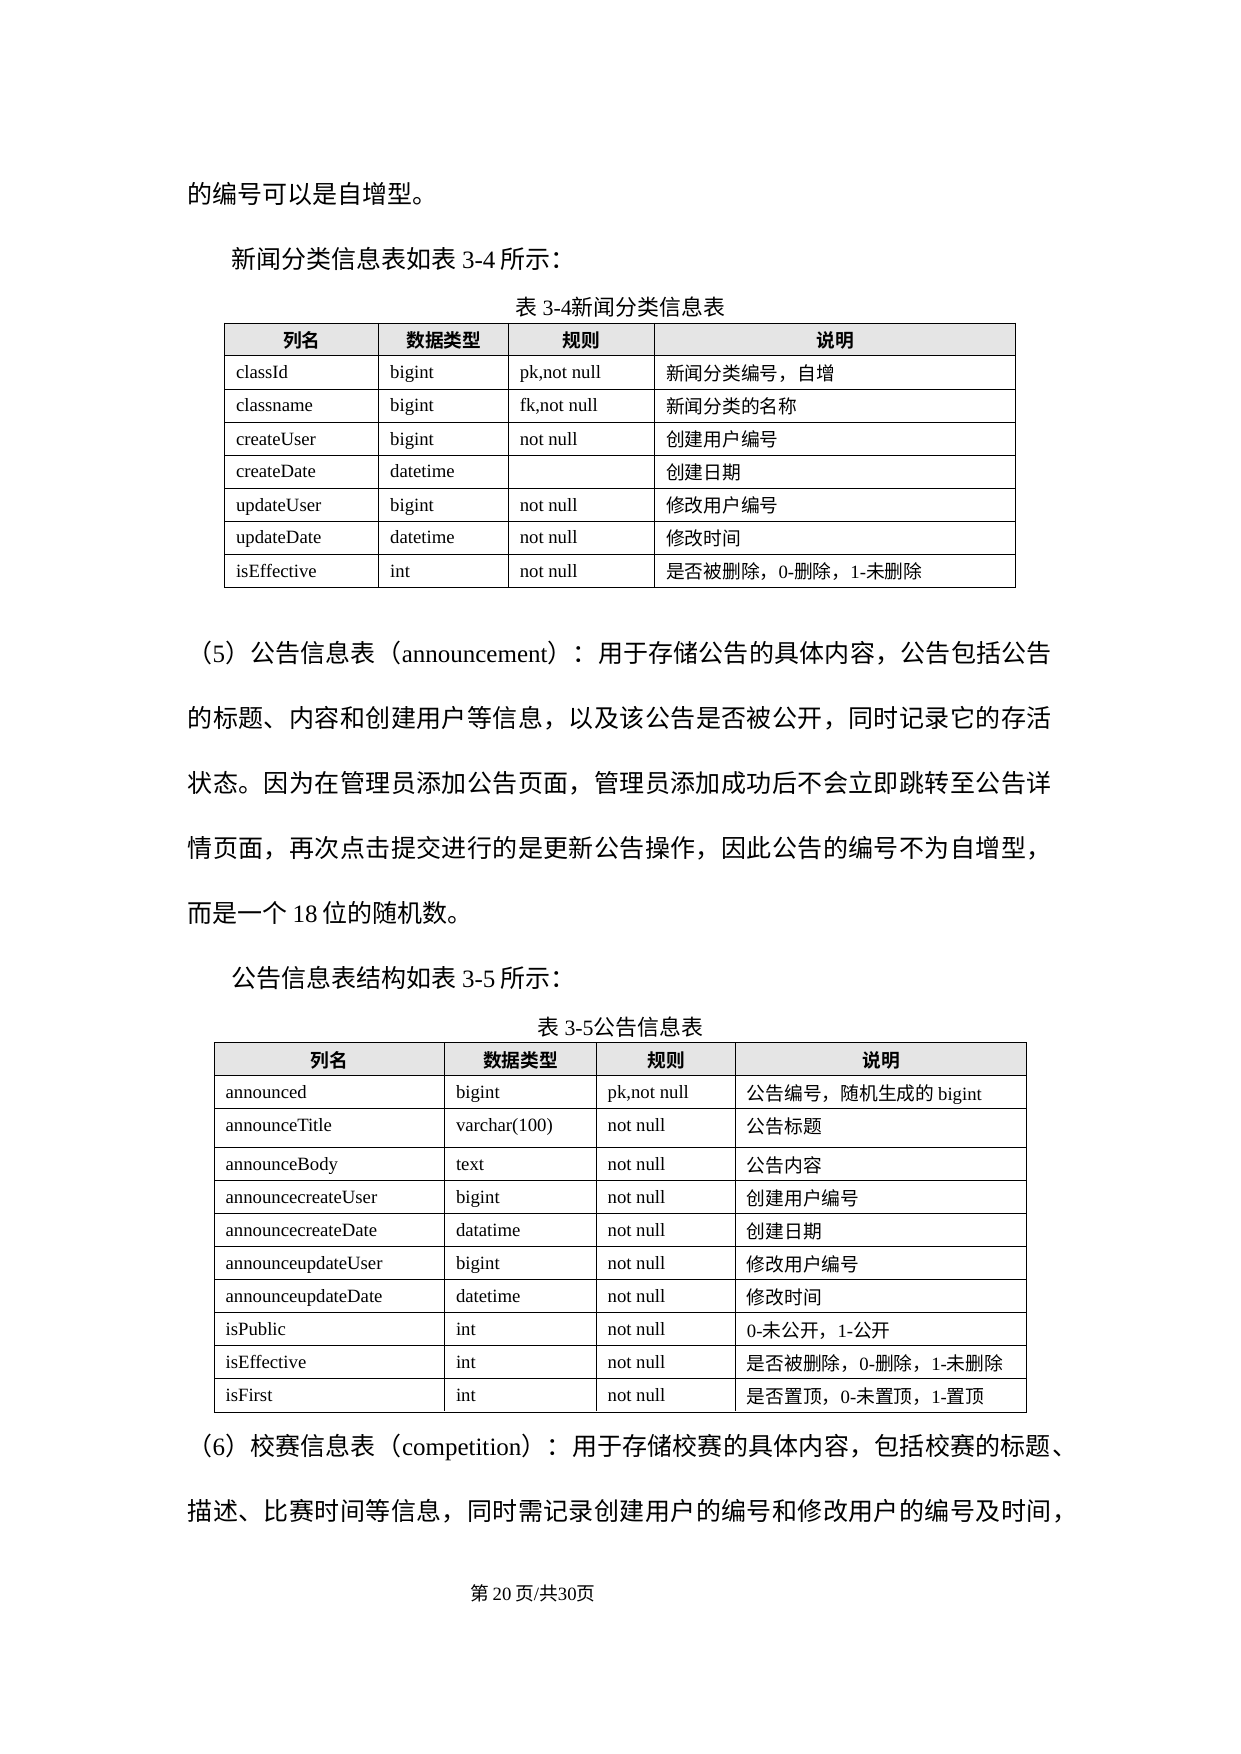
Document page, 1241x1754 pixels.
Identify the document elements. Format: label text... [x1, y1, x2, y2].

table_cell isEffective [215, 1346, 444, 1378]
table_cell announcecreateDate [215, 1214, 444, 1246]
text 表 3-4新闻分类信息表 [187, 290, 1053, 322]
table_cell isEffective [225, 555, 378, 587]
table_cell isPublic [215, 1313, 444, 1345]
table_cell text [445, 1148, 596, 1180]
table_cell bigint [379, 423, 508, 454]
table_cell not null [597, 1379, 735, 1411]
text 公告信息表结构如表 3-5所示： [231, 944, 1053, 1009]
table_cell datetime [445, 1280, 596, 1312]
table_header 规则 [509, 324, 654, 355]
table_cell not null [597, 1313, 735, 1345]
table_cell datetime [379, 522, 508, 553]
table_cell int [445, 1313, 596, 1345]
table_cell createUser [225, 423, 378, 454]
table_cell announceBody [215, 1148, 444, 1180]
table_header 说明 [655, 324, 1015, 355]
table_cell 是否置顶，0-未置顶，1-置顶 [736, 1379, 1026, 1411]
table_cell pk,not null [597, 1076, 735, 1108]
table_cell bigint [445, 1247, 596, 1279]
table_cell 创建用户编号 [655, 423, 1015, 454]
table_cell not null [597, 1280, 735, 1312]
table_cell 创建日期 [736, 1214, 1026, 1246]
table_cell not null [597, 1181, 735, 1213]
table_cell 是否被删除，0-删除，1-未删除 [736, 1346, 1026, 1378]
table_header 数据类型 [445, 1043, 596, 1075]
table_cell varchar(100) [445, 1109, 596, 1147]
table_cell not null [509, 522, 654, 553]
table_cell 修改用户编号 [655, 489, 1015, 521]
table_cell announcecreateUser [215, 1181, 444, 1213]
table_header 列名 [225, 324, 378, 355]
table_cell 创建日期 [655, 456, 1015, 487]
table_cell not null [597, 1346, 735, 1378]
table_cell updateUser [225, 489, 378, 521]
table_cell 修改时间 [655, 522, 1015, 553]
table_cell announceupdateUser [215, 1247, 444, 1279]
table_header 数据类型 [379, 324, 508, 355]
table_cell 是否被删除，0-删除，1-未删除 [655, 555, 1015, 587]
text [187, 160, 1053, 225]
table_cell not null [597, 1109, 735, 1147]
table_cell pk,not null [509, 356, 654, 388]
table_cell 新闻分类编号，自增 [655, 356, 1015, 388]
table_cell 公告内容 [736, 1148, 1026, 1180]
text 表 3-5公告信息表 [187, 1009, 1053, 1042]
table_cell bigint [445, 1181, 596, 1213]
table_cell classId [225, 356, 378, 388]
table_cell not null [509, 423, 654, 454]
table_cell 公告编号，随机生成的bigint [736, 1076, 1026, 1108]
table_cell 修改时间 [736, 1280, 1026, 1312]
table_cell fk,not null [509, 390, 654, 421]
table_cell not null [597, 1214, 735, 1246]
table_cell [509, 456, 654, 487]
table_cell bigint [379, 489, 508, 521]
table_cell 创建用户编号 [736, 1181, 1026, 1213]
table_header 列名 [215, 1043, 444, 1075]
table_cell not null [597, 1148, 735, 1180]
table_cell 公告标题 [736, 1109, 1026, 1147]
table_header 说明 [736, 1043, 1026, 1075]
table_header 规则 [597, 1043, 735, 1075]
table_cell bigint [445, 1076, 596, 1108]
table_cell isFirst [215, 1379, 444, 1411]
table_cell datetime [379, 456, 508, 487]
table_cell int [445, 1379, 596, 1411]
table_cell datatime [445, 1214, 596, 1246]
table_cell createDate [225, 456, 378, 487]
table_cell announced [215, 1076, 444, 1108]
text 新闻分类信息表如表 3-4所示： [187, 225, 1053, 290]
table_cell not null [509, 555, 654, 587]
table_cell 0-未公开，1-公开 [736, 1313, 1026, 1345]
table_cell announceTitle [215, 1109, 444, 1147]
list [187, 1412, 1053, 1542]
table_cell announceupdateDate [215, 1280, 444, 1312]
table_cell not null [597, 1247, 735, 1279]
table_cell int [445, 1346, 596, 1378]
table_cell classname [225, 390, 378, 421]
table_cell updateDate [225, 522, 378, 553]
table_cell bigint [379, 356, 508, 388]
table_cell not null [509, 489, 654, 521]
table_cell 新闻分类的名称 [655, 390, 1015, 421]
table_cell 修改用户编号 [736, 1247, 1026, 1279]
table_cell int [379, 555, 508, 587]
list 公告信息表（announcement）：用于存储公告的具体内容，公告包括公告的标题、内容和创建用户等信息，以及该公告是否被公开，同时记录它的存活状态。因为在管理员添加公告页面，管理员添加成功后不会立即跳转至公告详情页面，再次点击提交进行的是更新公告操作，因此公告的编号不为自增型，而是一个18位的随机数。 [187, 619, 1053, 944]
table_cell bigint [379, 390, 508, 421]
